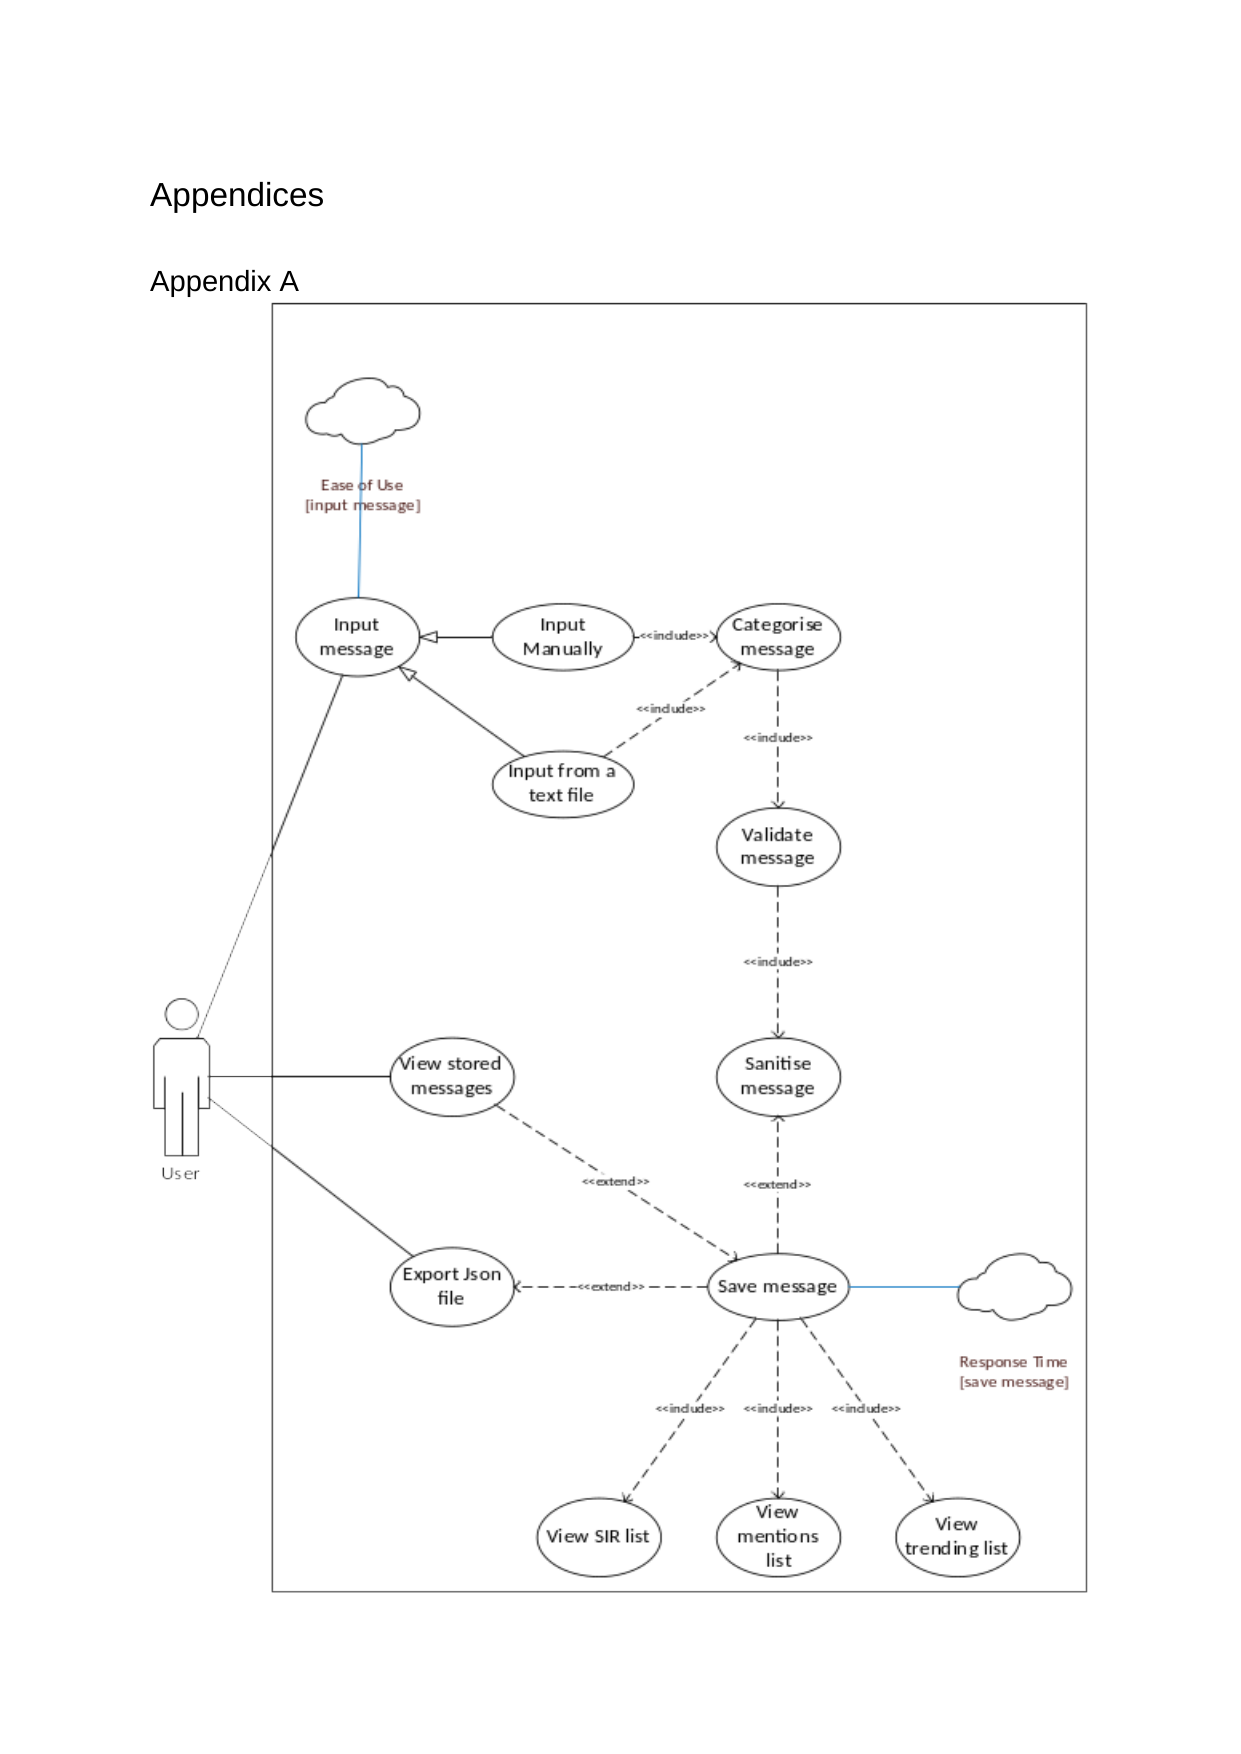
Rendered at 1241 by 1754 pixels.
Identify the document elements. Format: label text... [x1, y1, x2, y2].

subtitle Appendix A [150, 264, 1090, 298]
subtitle Appendices [150, 175, 1090, 213]
